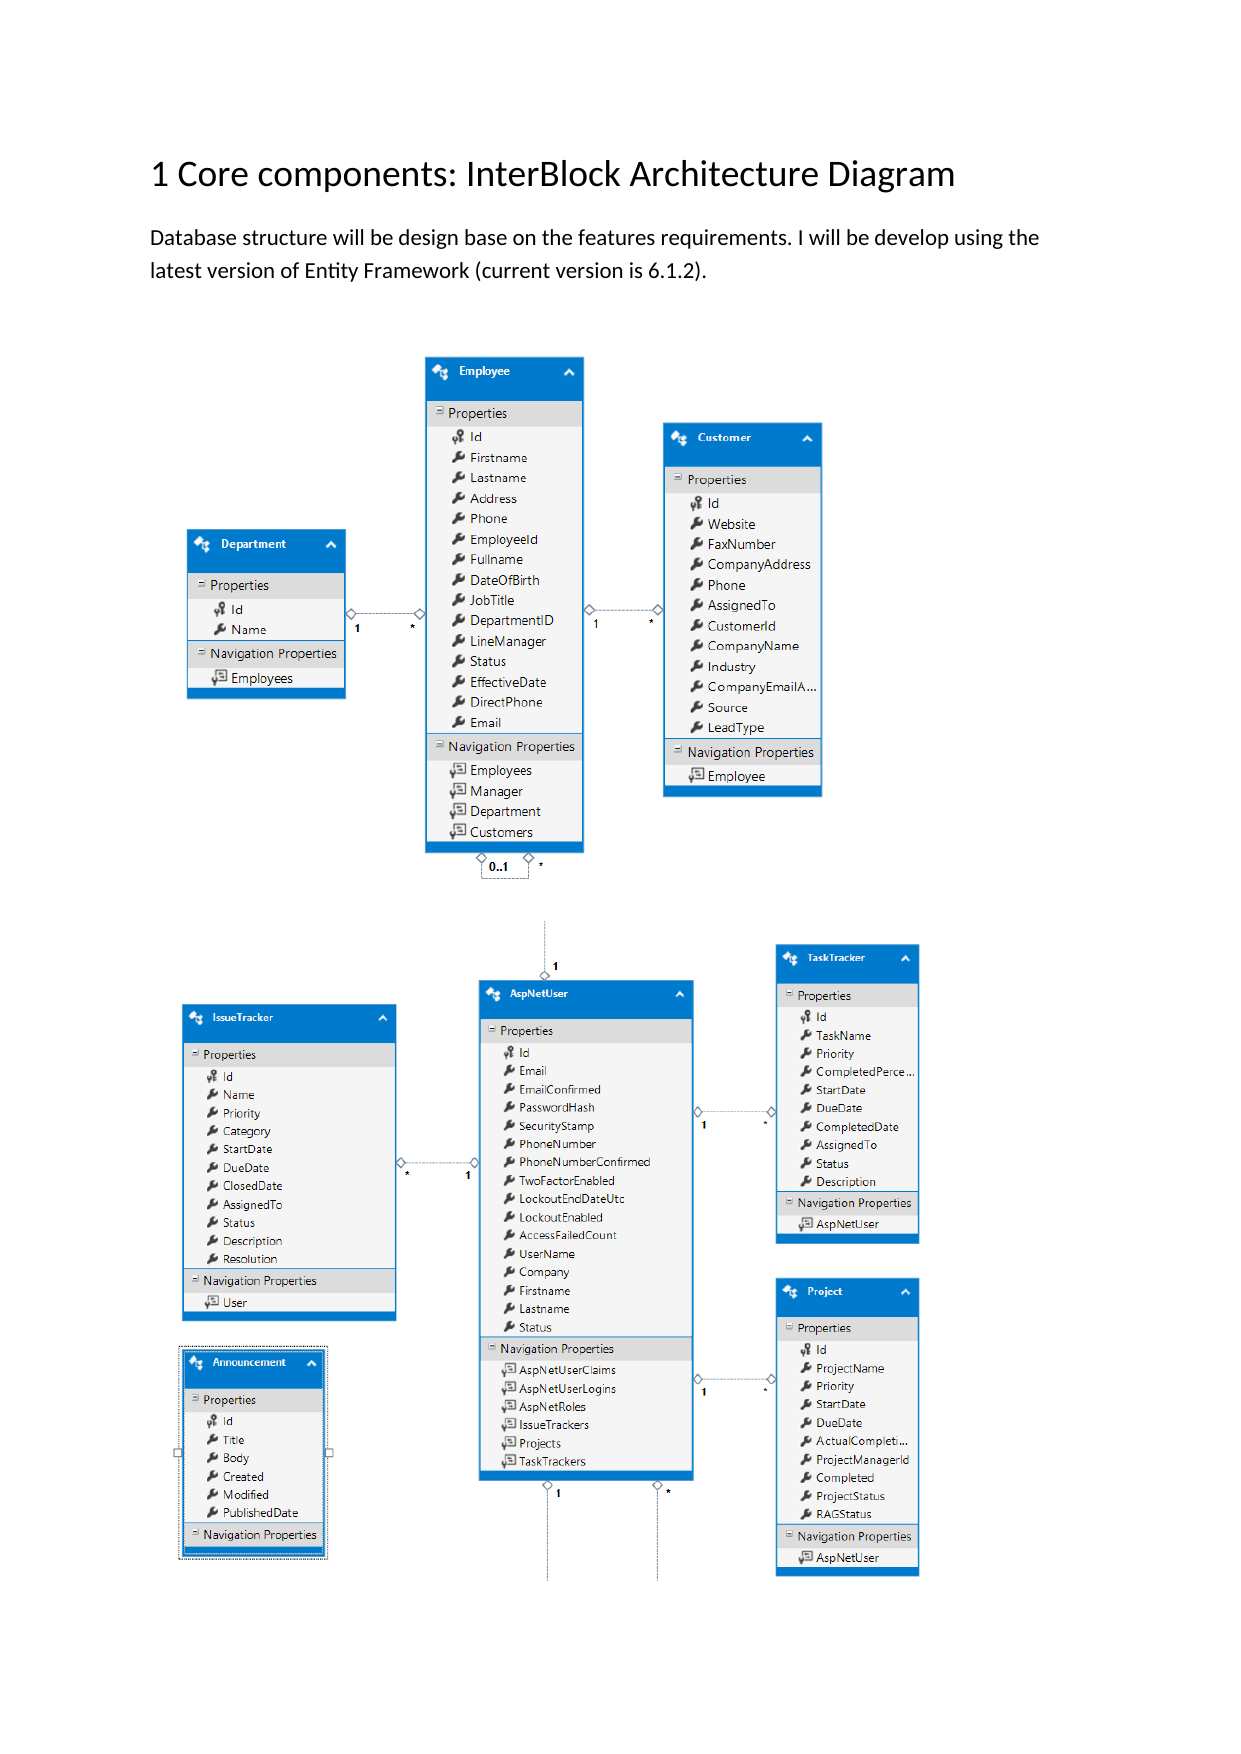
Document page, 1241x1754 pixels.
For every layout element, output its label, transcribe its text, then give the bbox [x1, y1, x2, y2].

picture [150, 308, 839, 896]
picture [150, 921, 942, 1581]
text 1 Core components: InterBlock Architecture Diagram [150, 150, 1090, 196]
text Database structure will be design base on the features requirements. I will be develop using the latest version of Entity Framework (current version is 6.1.2). [150, 223, 1090, 284]
